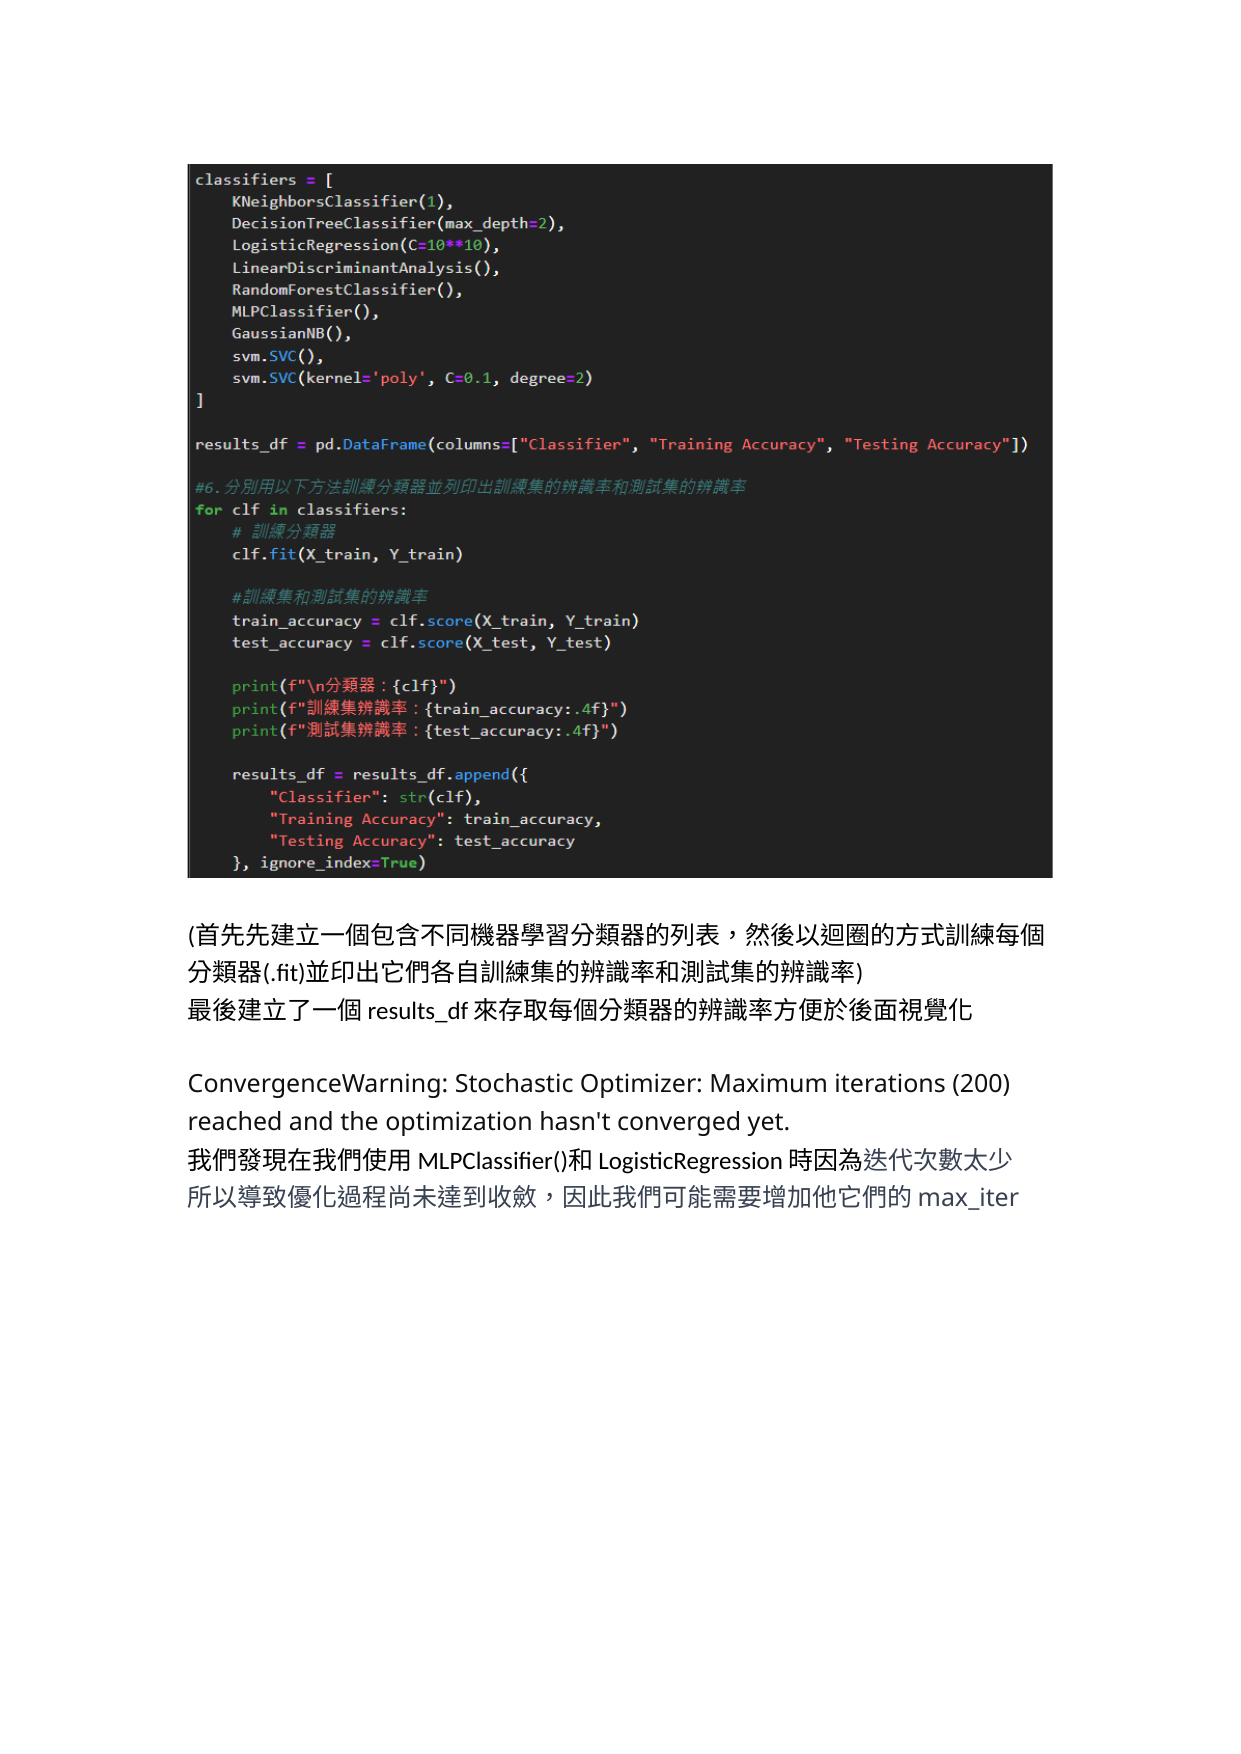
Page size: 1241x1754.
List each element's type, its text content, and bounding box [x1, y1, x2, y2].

text 我們發現在我們使用MLPClassifier()和LogisticRegression時因為迭代次數太少 [187, 1139, 1053, 1177]
picture [187, 164, 1053, 878]
text 最後建立了一個results_df來存取每個分類器的辨識率方便於後面視覺化 [187, 989, 1053, 1027]
text 所以導致優化過程尚未達到收斂，因此我們可能需要增加他它們的max_iter [187, 1177, 1053, 1214]
text ConvergenceWarning: Stochastic Optimizer: Maximum iterations (200) reached and the optimization hasn't converged yet. [187, 1064, 1053, 1139]
text (首先先建立一個包含不同機器學習分類器的列表，然後以迴圈的方式訓練每個分類器(.fit)並印出它們各自訓練集的辨識率和測試集的辨識率) [187, 914, 1053, 989]
